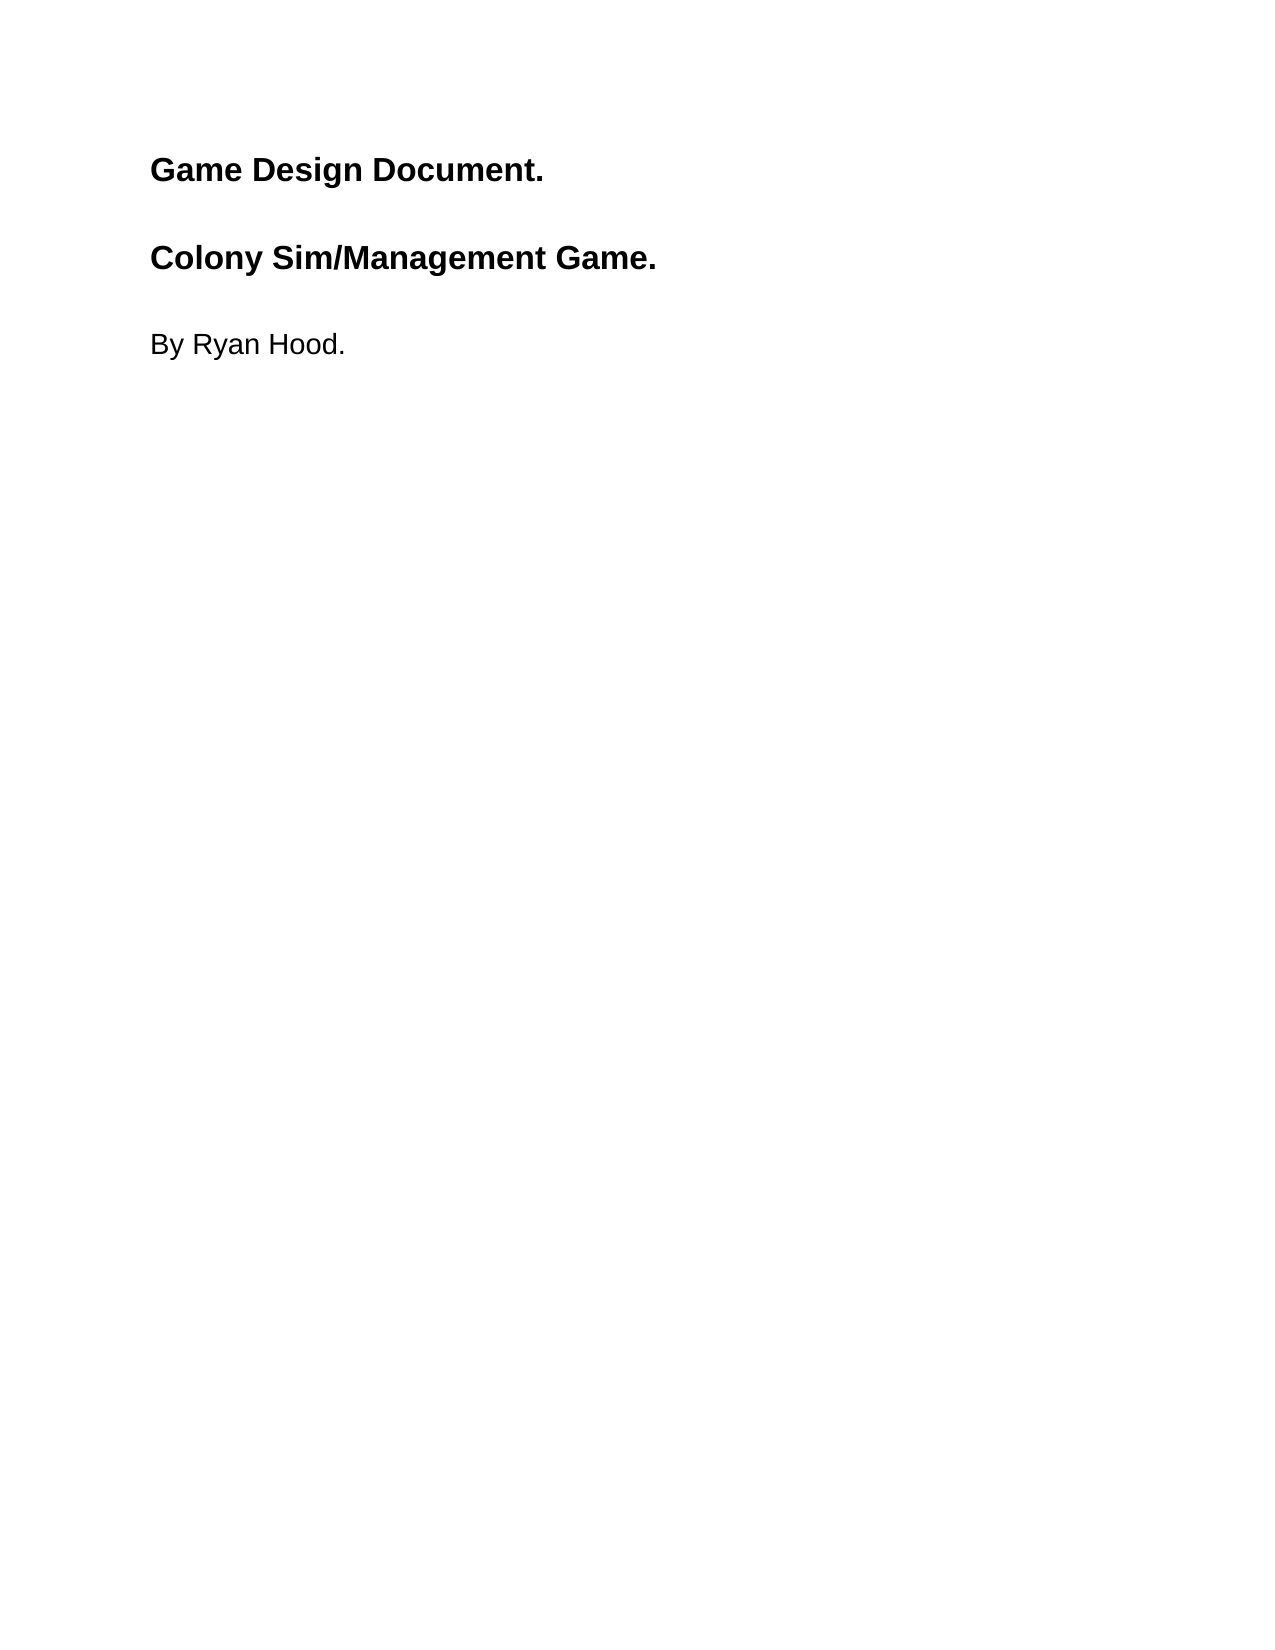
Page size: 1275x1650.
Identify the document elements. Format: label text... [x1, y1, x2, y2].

text By Ryan Hood. [150, 327, 1125, 360]
text Game Design Document. [150, 150, 1125, 188]
text Colony Sim/Management Game. [150, 238, 1125, 277]
